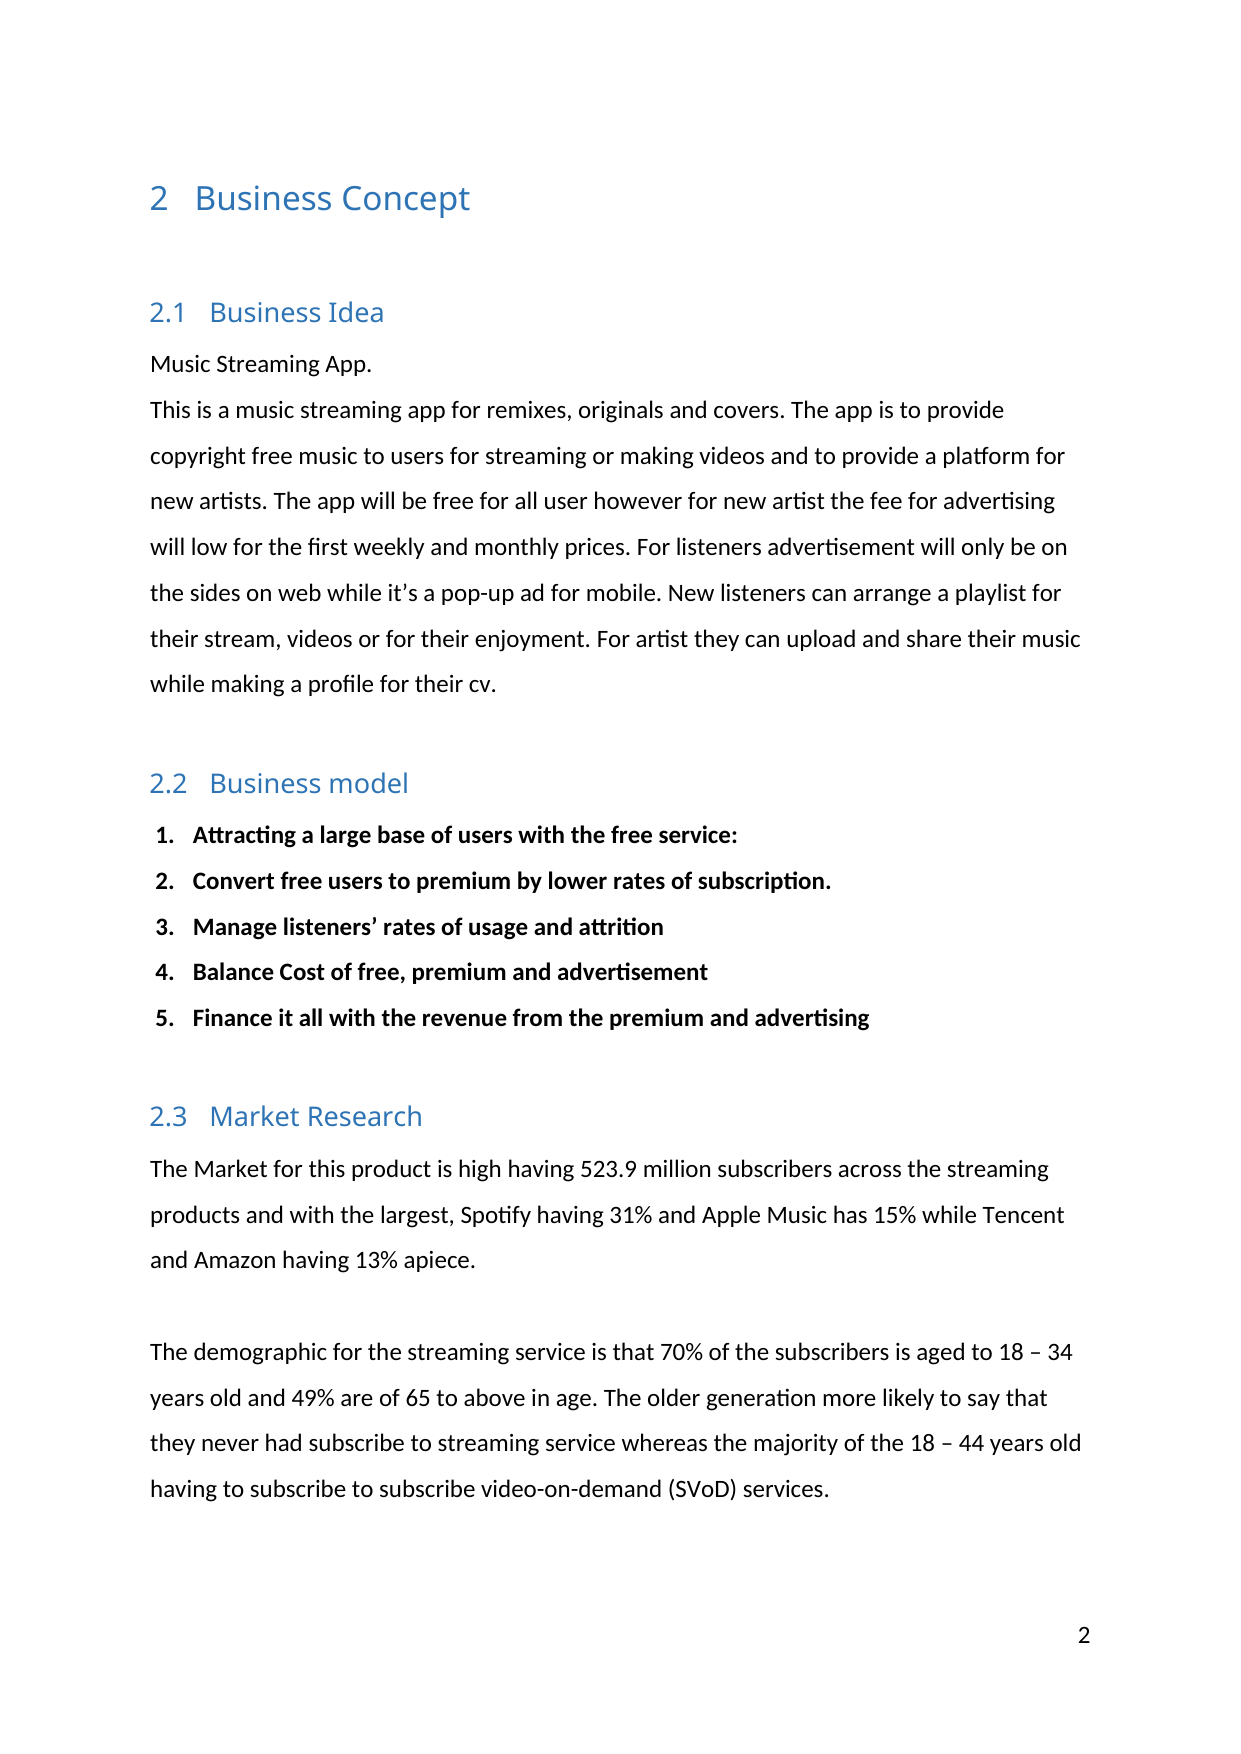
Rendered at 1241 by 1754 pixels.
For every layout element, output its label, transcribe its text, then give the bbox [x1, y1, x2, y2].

subtitle Business model [149, 764, 1090, 801]
list Finance it all with the revenue from the premium and advertising [155, 1002, 1090, 1033]
list Manage listeners’ rates of usage and attrition [155, 911, 1090, 941]
subtitle Business Idea [149, 293, 1090, 330]
text Music Streaming App. [150, 348, 1090, 379]
text The demographic for the streaming service is that 70% of the subscribers is aged to 18 – 34 years old and 49% are of 65 to above in age. The older generation more likely to say that they never had subscribe to streaming service whereas the majority of the 18 – 44 years old having to subscribe to subscribe video-on-demand (SVoD) services. [150, 1336, 1090, 1504]
text This is a music streaming app for remixes, originals and covers. The app is to provide copyright free music to users for streaming or making videos and to provide a platform for new artists. The app will be free for all user however for new artist the fee for advertising will low for the first weekly and monthly prices. For listeners advertisement will only be on the sides on web while it’s a pop-up ad for mobile. New listeners can arrange a playlist for their stream, videos or for their enjoyment. For artist they can upload and share their music while making a profile for their cv. [150, 394, 1090, 699]
list Balance Cost of free, premium and advertisement [155, 957, 1090, 987]
subtitle Business Concept [149, 175, 1090, 220]
text The Market for this product is high having 523.9 million subscribers across the streaming products and with the largest, Spotify having 31% and Apple Music has 15% while Tencent and Amazon having 13% apiece. [150, 1153, 1090, 1275]
list Attracting a large base of users with the free service: [155, 819, 1090, 850]
list Convert free users to premium by lower rates of subscription. [155, 865, 1090, 896]
subtitle Market Research [149, 1098, 1090, 1135]
